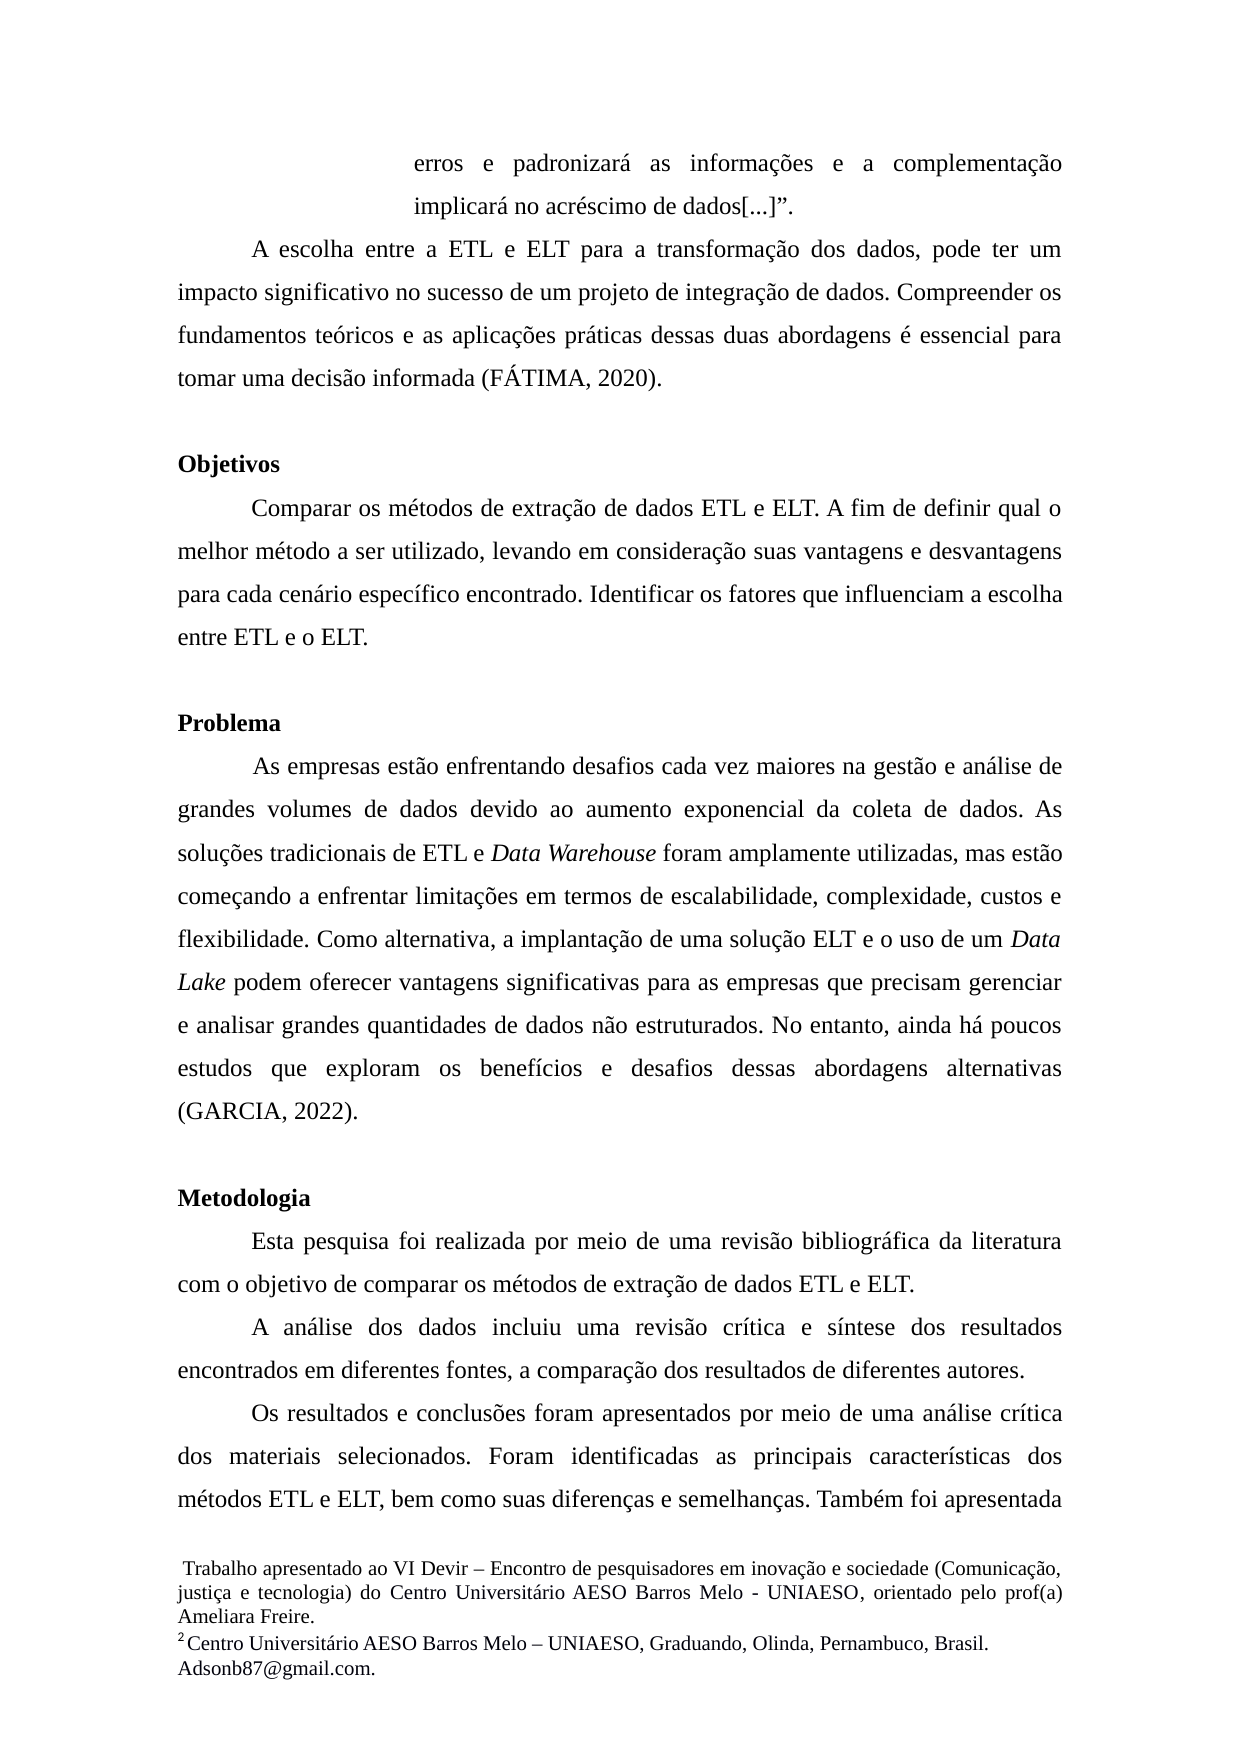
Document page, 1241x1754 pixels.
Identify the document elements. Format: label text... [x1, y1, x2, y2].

text A análise dos dados incluiu uma revisão crítica e síntese dos resultados encontrados em diferentes fontes, a comparação dos resultados de diferentes autores. [177, 1312, 1063, 1384]
text Esta pesquisa foi realizada por meio de uma revisão bibliográfica da literatura com o objetivo de comparar os métodos de extração de dados ETL e ELT. [177, 1226, 1063, 1298]
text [177, 1398, 1063, 1513]
text A escolha entre a ETL e ELT para a transformação dos dados, pode ter um impacto significativo no sucesso de um projeto de integração de dados. Compreender os fundamentos teóricos e as aplicações práticas dessas duas abordagens é essencial para tomar uma decisão informada (FÁTIMA, 2020). [177, 234, 1063, 392]
text Objetivos [177, 449, 1063, 478]
text Metodologia [177, 1183, 1063, 1211]
text Comparar os métodos de extração de dados ETL e ELT. A fim de definir qual o melhor método a ser utilizado, levando em consideração suas vantagens e desvantagens para cada cenário específico encontrado. Identificar os fatores que influenciam a escolha entre ETL e o ELT. [177, 493, 1063, 651]
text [413, 148, 1063, 219]
text Problema [177, 708, 1063, 737]
text As empresas estão enfrentando desafios cada vez maiores na gestão e análise de grandes volumes de dados devido ao aumento exponencial da coleta de dados. As soluções tradicionais de ETL e Data Warehouse foram amplamente utilizadas, mas estão começando a enfrentar limitações em termos de escalabilidade, complexidade, custos e flexibilidade. Como alternativa, a implantação de uma solução ELT e o uso de um Data Lake podem oferecer vantagens significativas para as empresas que precisam gerenciar e analisar grandes quantidades de dados não estruturados. No entanto, ainda há poucos estudos que exploram os benefícios e desafios dessas abordagens alternativas (GARCIA, 2022). [177, 751, 1063, 1125]
